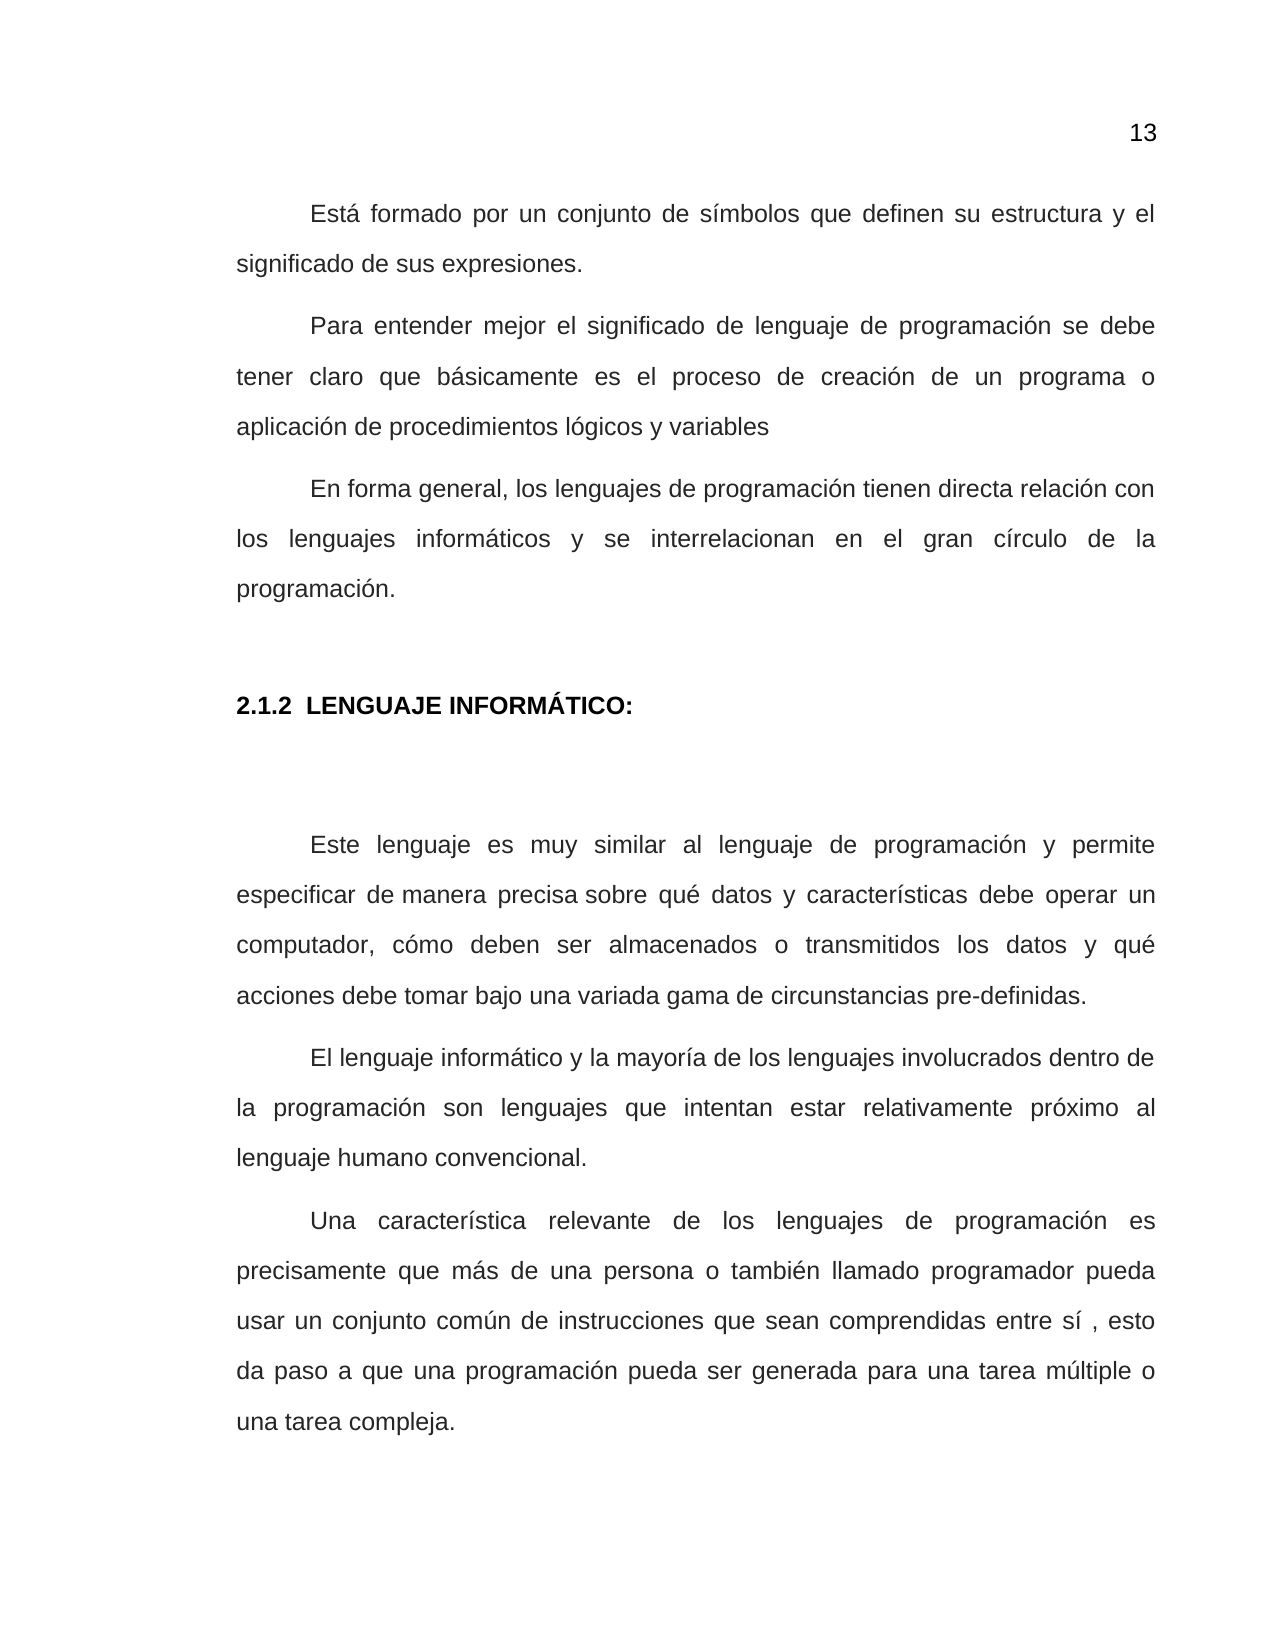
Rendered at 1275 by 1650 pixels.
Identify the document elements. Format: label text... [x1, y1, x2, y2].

text El lenguaje informático y la mayoría de los lenguajes involucrados dentro de la programación son lenguajes que intentan estar relativamente próximo al lenguaje humano convencional. [236, 1022, 1157, 1172]
subtitle 2.1.2 LENGUAJE INFORMÁTICO: [236, 691, 1157, 719]
text En forma general, los lenguajes de programación tienen directa relación con los lenguajes informáticos y se interrelacionan en el gran círculo de la programación. [236, 453, 1157, 603]
text Este lenguaje es muy similar al lenguaje de programación y permite especificar de manera precisa sobre qué datos y características debe operar un computador, cómo deben ser almacenados o transmitidos los datos y qué acciones debe tomar bajo una variada gama de circunstancias pre-definidas. [236, 809, 1157, 1009]
text Está formado por un conjunto de símbolos que definen su estructura y el significado de sus expresiones. [236, 177, 1157, 277]
text Para entender mejor el significado de lenguaje de programación se debe tener claro que básicamente es el proceso de creación de un programa o aplicación de procedimientos lógicos y variables [236, 290, 1157, 440]
text Una característica relevante de los lenguajes de programación es precisamente que más de una persona o también llamado programador pueda usar un conjunto común de instrucciones que sean comprendidas entre sí , esto da paso a que una programación pueda ser generada para una tarea múltiple o una tarea compleja. [236, 1185, 1157, 1435]
